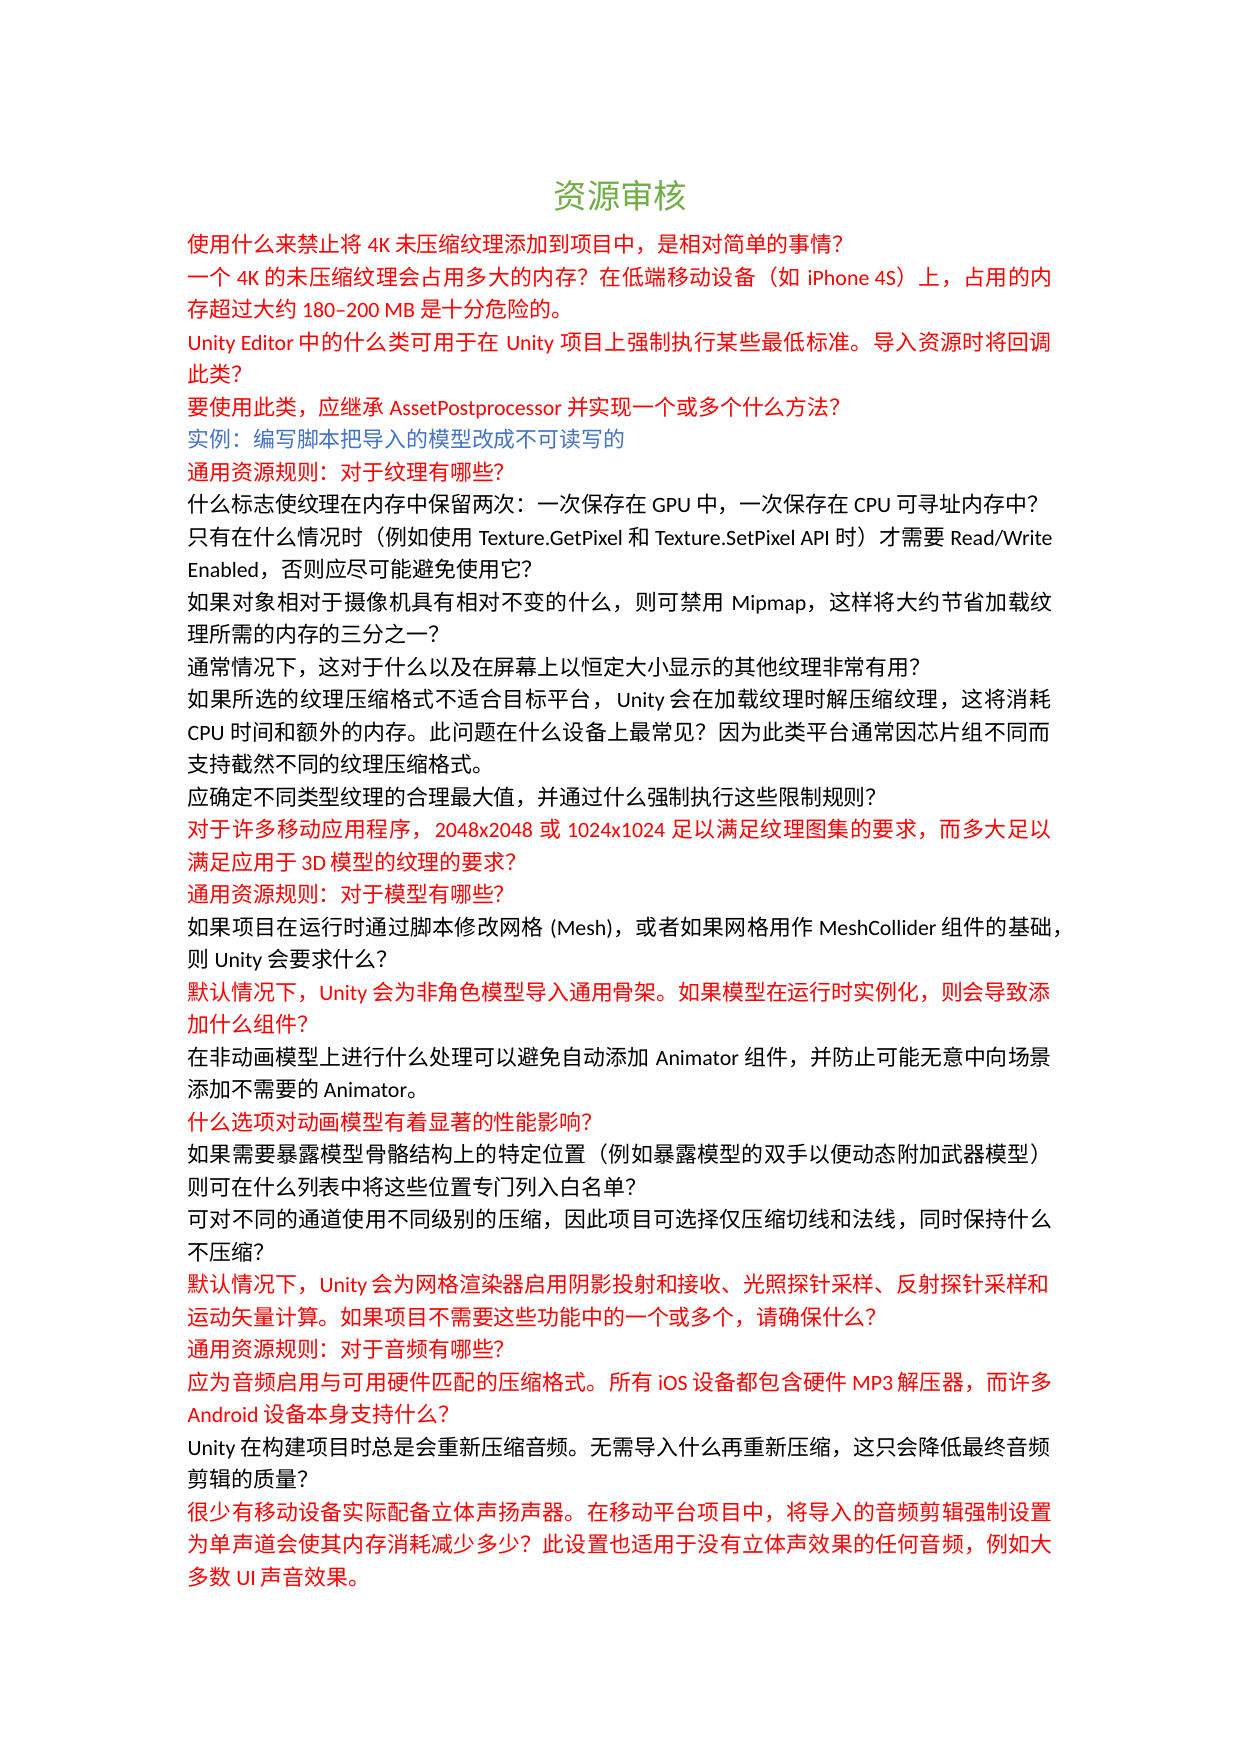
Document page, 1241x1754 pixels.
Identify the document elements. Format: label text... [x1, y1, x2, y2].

text 什么标志使纹理在内存中保留两次：一次保存在 GPU 中，一次保存在 CPU 可寻址内存中？ [187, 487, 1053, 519]
text 通用资源规则：对于音频有哪些？ [187, 1332, 1053, 1364]
text 通常情况下，这对于什么以及在屏幕上以恒定大小显示的其他纹理非常有用？ [187, 649, 1053, 682]
text 对于许多移动应用程序，2048x2048 或 1024x1024 足以满足纹理图集的要求，而多大足以满足应用于3D模型的纹理的要求？ [187, 812, 1053, 877]
text 资源审核 [187, 162, 1053, 227]
text 很少有移动设备实际配备立体声扬声器。在移动平台项目中，将导入的音频剪辑强制设置为单声道会使其内存消耗减少多少？此设置也适用于没有立体声效果的任何音频，例如大多数 UI 声音效果。 [187, 1494, 1053, 1592]
text 如果对象相对于摄像机具有相对不变的什么，则可禁用 Mipmap，这样将大约节省加载纹理所需的内存的三分之一？ [187, 584, 1053, 649]
text 通用资源规则：对于纹理有哪些？ [187, 454, 1053, 487]
text 要使用此类，应继承 AssetPostprocessor 并实现一个或多个什么方法？ [187, 389, 1053, 422]
text 通用资源规则：对于模型有哪些？ [187, 877, 1053, 909]
text 一个4K的未压缩纹理会占用多大的内存？在低端移动设备（如 iPhone 4S）上，占用的内存超过大约 180–200 MB 是十分危险的。 [187, 259, 1053, 324]
text 默认情况下，Unity会为网格渲染器启用阴影投射和接收、光照探针采样、反射探针采样和运动矢量计算。如果项目不需要这些功能中的一个或多个，请确保什么？ [187, 1267, 1053, 1332]
text 在非动画模型上进行什么处理可以避免自动添加 Animator 组件，并防止可能无意中向场景添加不需要的 Animator。 [187, 1039, 1053, 1104]
text 实例：编写脚本把导入的模型改成不可读写的 [187, 422, 1053, 454]
text 如果所选的纹理压缩格式不适合目标平台，Unity会在加载纹理时解压缩纹理，这将消耗 CPU 时间和额外的内存。此问题在什么设备上最常见？因为此类平台通常因芯片组不同而支持截然不同的纹理压缩格式。 [187, 682, 1053, 779]
text 可对不同的通道使用不同级别的压缩，因此项目可选择仅压缩切线和法线，同时保持什么不压缩？ [187, 1202, 1053, 1267]
text 什么选项对动画模型有着显著的性能影响？ [187, 1104, 1053, 1137]
text 应为音频启用与可用硬件匹配的压缩格式。所有iOS设备都包含硬件MP3解压器，而许多Android设备本身支持什么？ [187, 1364, 1053, 1429]
text 应确定不同类型纹理的合理最大值，并通过什么强制执行这些限制规则？ [187, 779, 1053, 812]
text 默认情况下，Unity 会为非角色模型导入通用骨架。如果模型在运行时实例化，则会导致添加什么组件？ [187, 974, 1053, 1039]
text 如果需要暴露模型骨骼结构上的特定位置（例如暴露模型的双手以便动态附加武器模型），则可在什么列表中将这些位置专门列入白名单？ [187, 1137, 1053, 1202]
text 如果项目在运行时通过脚本修改网格 (Mesh)，或者如果网格用作MeshCollider组件的基础，则 Unity 会要求什么？ [187, 909, 1053, 974]
text Unity Editor中的什么类可用于在 Unity 项目上强制执行某些最低标准。导入资源时将回调此类？ [187, 324, 1053, 389]
text 只有在什么情况时（例如使用 Texture.GetPixel 和 Texture.SetPixel API 时）才需要 Read/Write Enabled，否则应尽可能避免使用它？ [187, 519, 1053, 584]
text Unity 在构建项目时总是会重新压缩音频。无需导入什么再重新压缩，这只会降低最终音频剪辑的质量？ [187, 1429, 1053, 1494]
text 使用什么来禁止将 4K 未压缩纹理添加到项目中，是相对简单的事情？ [187, 227, 1053, 259]
